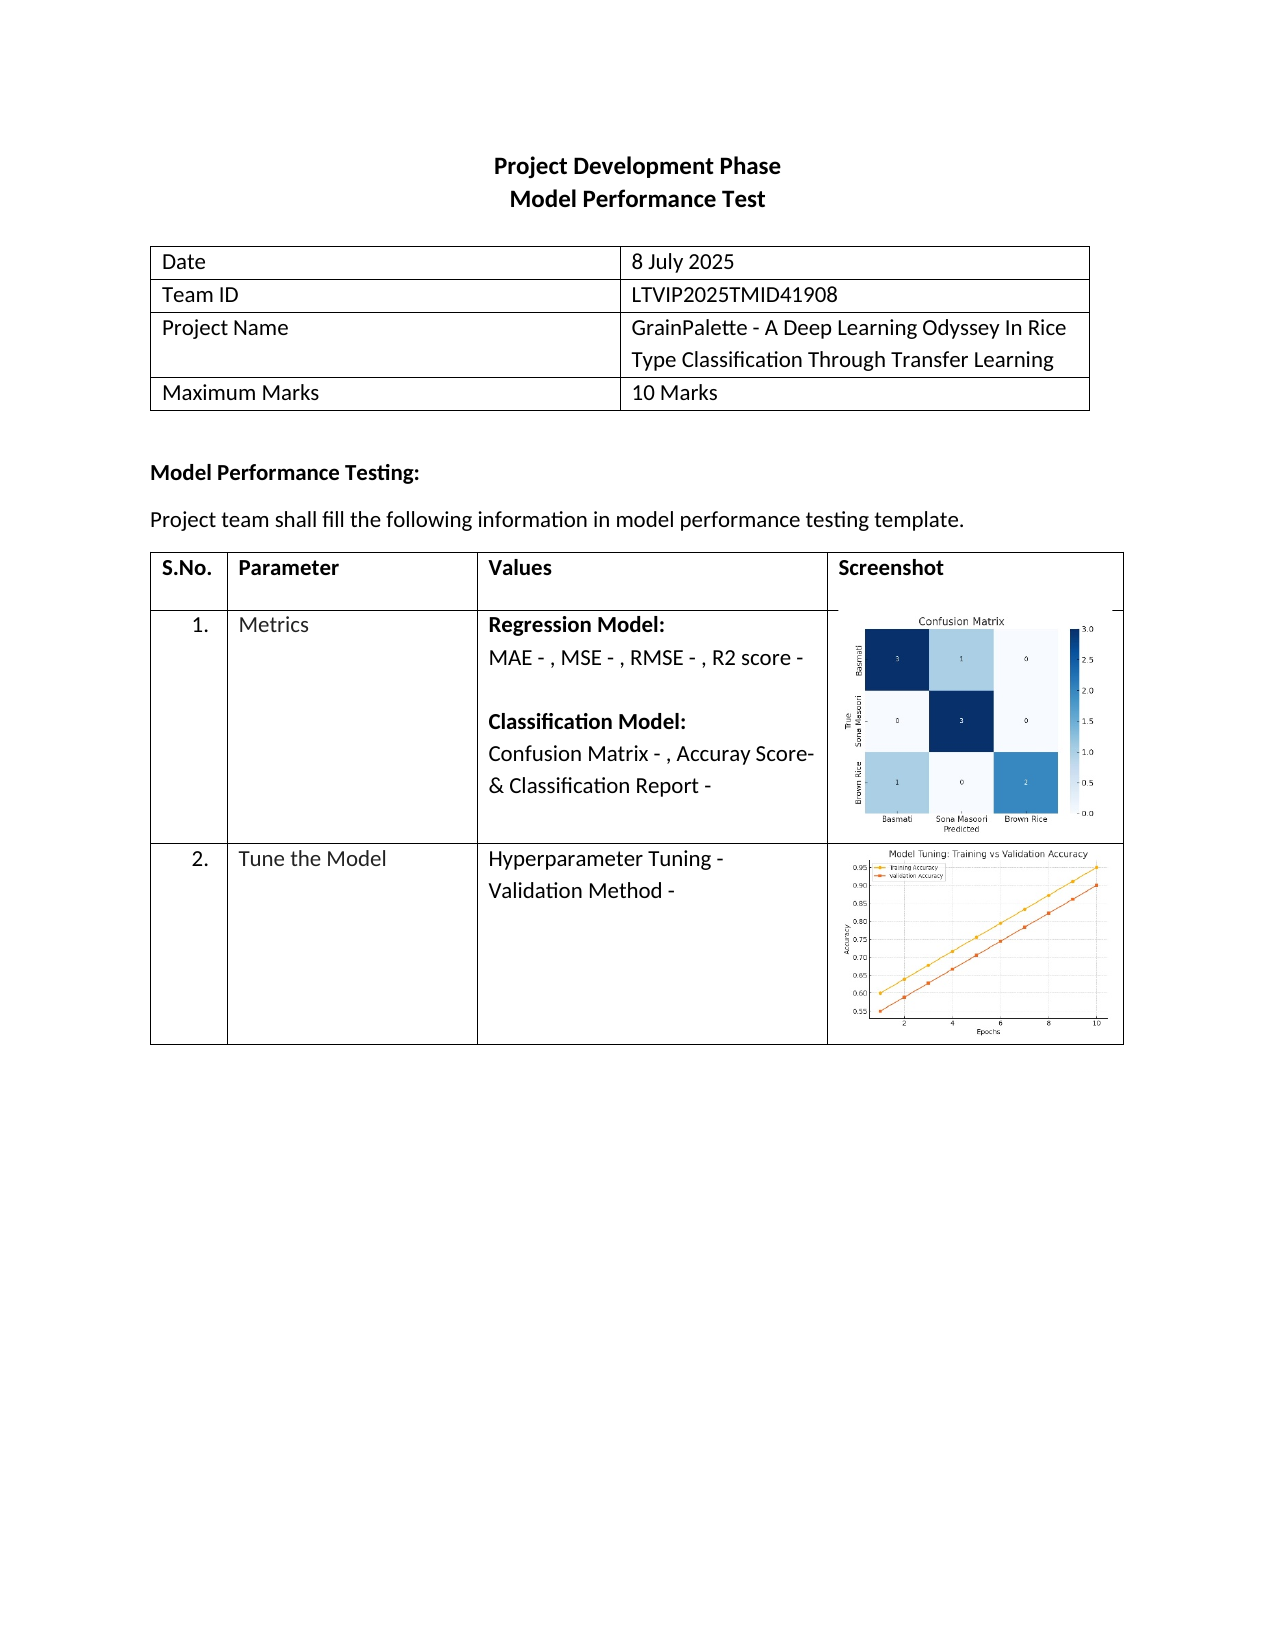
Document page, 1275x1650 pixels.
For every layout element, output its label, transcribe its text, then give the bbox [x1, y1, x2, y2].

table_cell Tune the Model [228, 844, 477, 1044]
table_cell Metrics [228, 611, 477, 843]
text Project team shall fill the following information in model performance testing template. [150, 505, 1125, 533]
table_cell [151, 844, 227, 1044]
table_cell LTVIP2025TMID41908 [621, 280, 1089, 312]
table_header S.No. [151, 553, 227, 609]
table_cell [828, 611, 1123, 843]
table_cell Team ID [151, 280, 620, 312]
table_header Parameter [228, 553, 477, 609]
table_cell Hyperparameter Tuning - Validation Method - [478, 844, 827, 1044]
table_header Screenshot [828, 553, 1123, 609]
table_cell 10 Marks [621, 378, 1089, 410]
picture [838, 610, 1113, 840]
text Project Development Phase [150, 150, 1125, 181]
table_header Date [151, 247, 620, 279]
table_cell Project Name [151, 313, 620, 377]
text Model Performance Test [150, 183, 1125, 213]
table_cell GrainPalette - A Deep Learning Odyssey In Rice Type Classification Through Transfer Learning [621, 313, 1089, 377]
table_cell [828, 844, 1123, 1044]
table_cell [151, 611, 227, 843]
table_cell Maximum Marks [151, 378, 620, 410]
table_header 8 July 2025 [621, 247, 1089, 279]
table_cell Regression Model: MAE - , MSE - , RMSE - , R2 score - Classification Model: Confusion Matrix - , Accuray Score- & Classification Report - [478, 611, 827, 843]
table_header Values [478, 553, 827, 609]
text Model Performance Testing: [150, 458, 1125, 486]
picture [838, 844, 1113, 1040]
